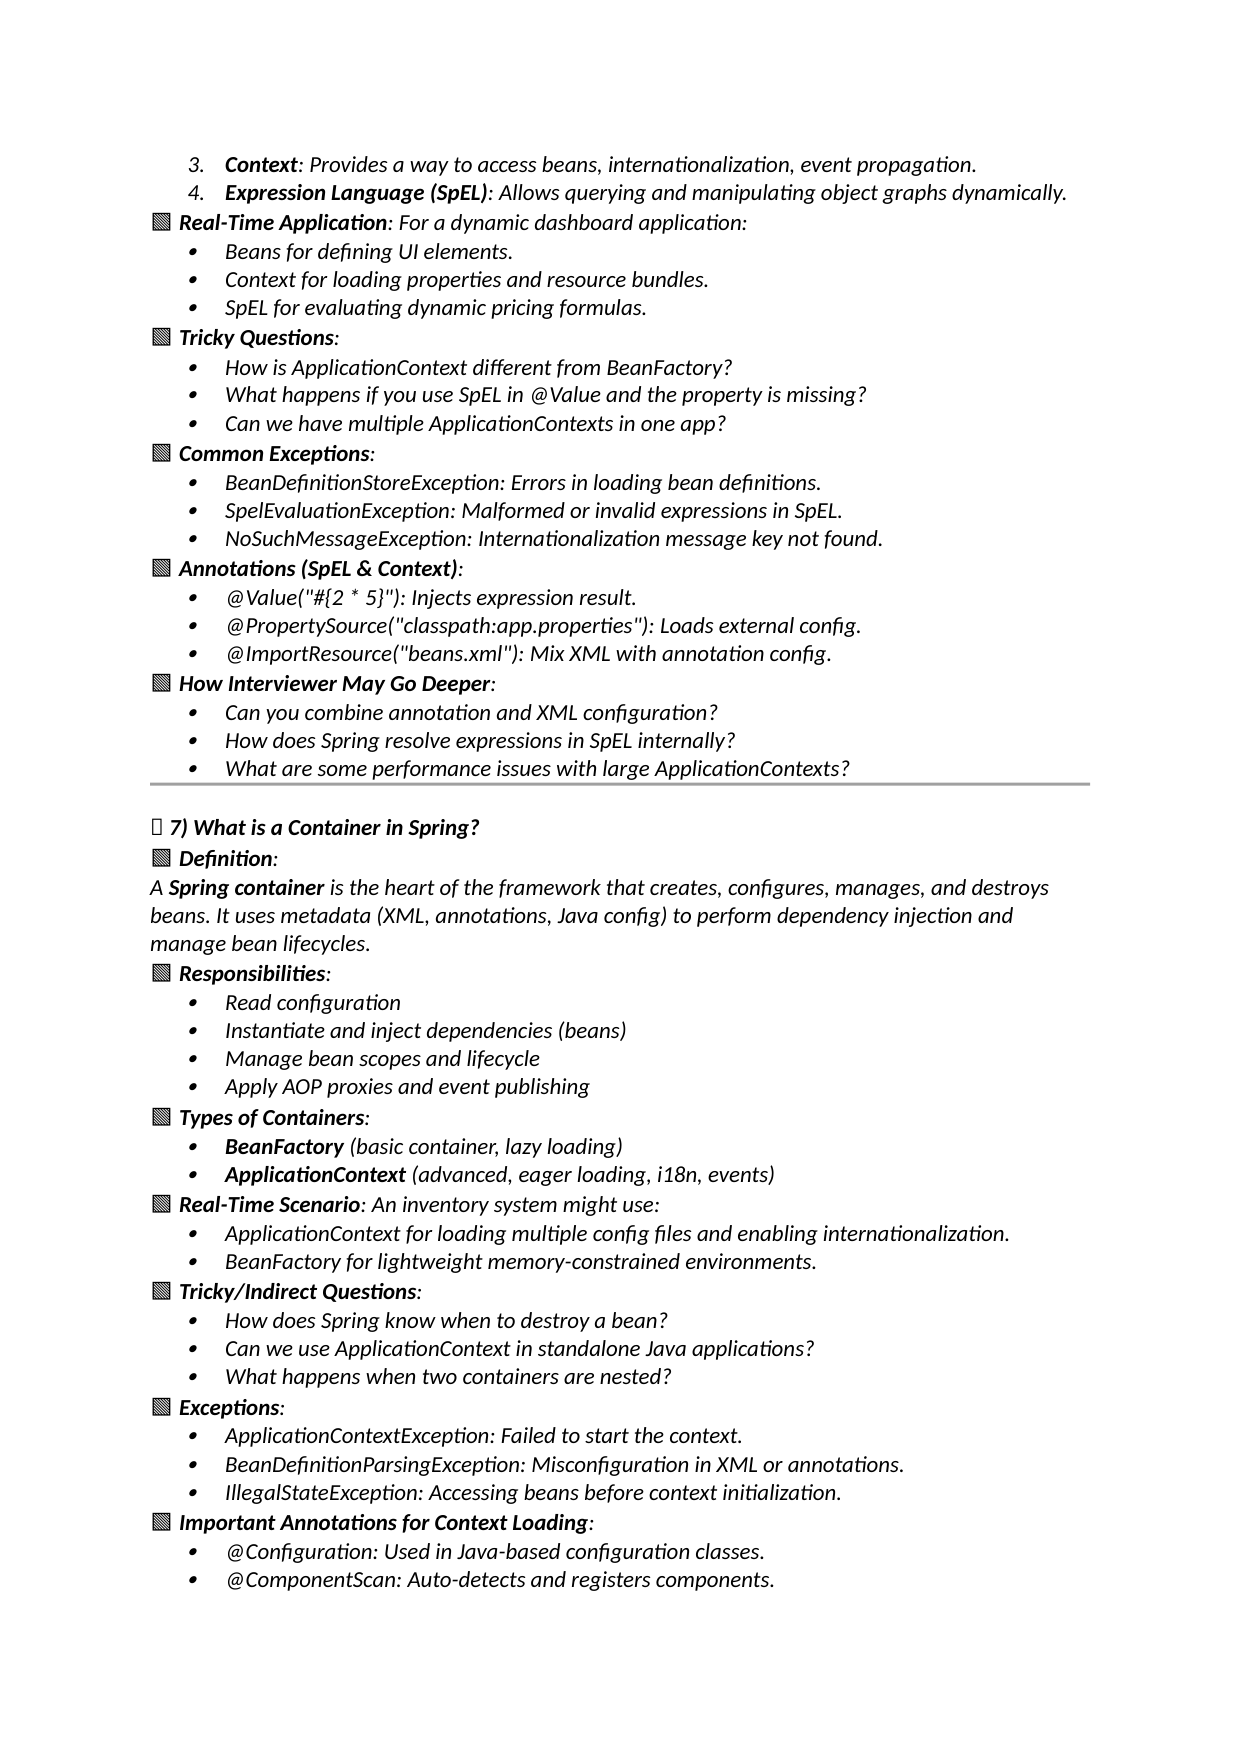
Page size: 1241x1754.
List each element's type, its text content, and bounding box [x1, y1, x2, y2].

list @ComponentScan: Auto-detects and registers components. [187, 1565, 1090, 1593]
list How does Spring know when to destroy a bean? [187, 1306, 1090, 1334]
text 🟩 How Interviewer May Go Deeper: [150, 667, 1090, 698]
text 🟩 Common Exceptions: [150, 437, 1090, 468]
text 🟩 Real-Time Application: For a dynamic dashboard application: [150, 206, 1090, 237]
list Read configuration [187, 988, 1090, 1016]
list Can we have multiple ApplicationContexts in one app? [187, 409, 1090, 437]
list What happens when two containers are nested? [187, 1362, 1090, 1390]
list Context for loading properties and resource bundles. [187, 265, 1090, 293]
list Can you combine annotation and XML configuration? [187, 698, 1090, 727]
list IllegalStateException: Accessing beans before context initialization. [187, 1478, 1090, 1506]
list Instantiate and inject dependencies (beans) [187, 1016, 1090, 1044]
list SpelEvaluationException: Malformed or invalid expressions in SpEL. [187, 496, 1090, 524]
list Apply AOP proxies and event publishing [187, 1072, 1090, 1101]
list @PropertySource("classpath:app.properties"): Loads external config. [187, 611, 1090, 639]
list Context: Provides a way to access beans, internationalization, event propagation. [187, 150, 1090, 178]
list How does Spring resolve expressions in SpEL internally? [187, 727, 1090, 754]
text 🟩 Definition: A Spring container is the heart of the framework that creates, configures, manages, and destroys beans. It uses metadata (XML, annotations, Java config) to perform dependency injection and manage bean lifecycles. [150, 842, 1090, 957]
list BeanFactory for lightweight memory-constrained environments. [187, 1247, 1090, 1275]
list How is ApplicationContext different from BeanFactory? [187, 353, 1090, 381]
list ApplicationContext (advanced, eager loading, i18n, events) [187, 1160, 1090, 1188]
text 🟩 Responsibilities: [150, 957, 1090, 988]
list Can we use ApplicationContext in standalone Java applications? [187, 1334, 1090, 1362]
text 🟩 Exceptions: [150, 1390, 1090, 1422]
text 🟩 Real-Time Scenario: An inventory system might use: [150, 1188, 1090, 1219]
list @Value("#{2 * 5}"): Injects expression result. [187, 583, 1090, 611]
list Expression Language (SpEL): Allows querying and manipulating object graphs dynamically. [187, 178, 1090, 206]
list What happens if you use SpEL in @Value and the property is missing? [187, 381, 1090, 409]
list ApplicationContextException: Failed to start the context. [187, 1422, 1090, 1450]
list What are some performance issues with large ApplicationContexts? [187, 754, 1090, 782]
text 🟩 Important Annotations for Context Loading: [150, 1506, 1090, 1537]
text 🟩 Annotations (SpEL & Context): [150, 552, 1090, 583]
list Beans for defining UI elements. [187, 237, 1090, 265]
list ApplicationContext for loading multiple config files and enabling internationalization. [187, 1219, 1090, 1247]
list @Configuration: Used in Java-based configuration classes. [187, 1537, 1090, 1565]
text ✅ 7) What is a Container in Spring? [150, 811, 1090, 842]
list BeanDefinitionStoreException: Errors in loading bean definitions. [187, 468, 1090, 496]
list NoSuchMessageException: Internationalization message key not found. [187, 524, 1090, 552]
list BeanDefinitionParsingException: Misconfiguration in XML or annotations. [187, 1450, 1090, 1478]
list SpEL for evaluating dynamic pricing formulas. [187, 293, 1090, 321]
list BeanFactory (basic container, lazy loading) [187, 1132, 1090, 1160]
text 🟩 Types of Containers: [150, 1101, 1090, 1132]
text 🟩 Tricky Questions: [150, 321, 1090, 353]
list Manage bean scopes and lifecycle [187, 1044, 1090, 1072]
list @ImportResource("beans.xml"): Mix XML with annotation config. [187, 639, 1090, 667]
text 🟩 Tricky/Indirect Questions: [150, 1275, 1090, 1306]
